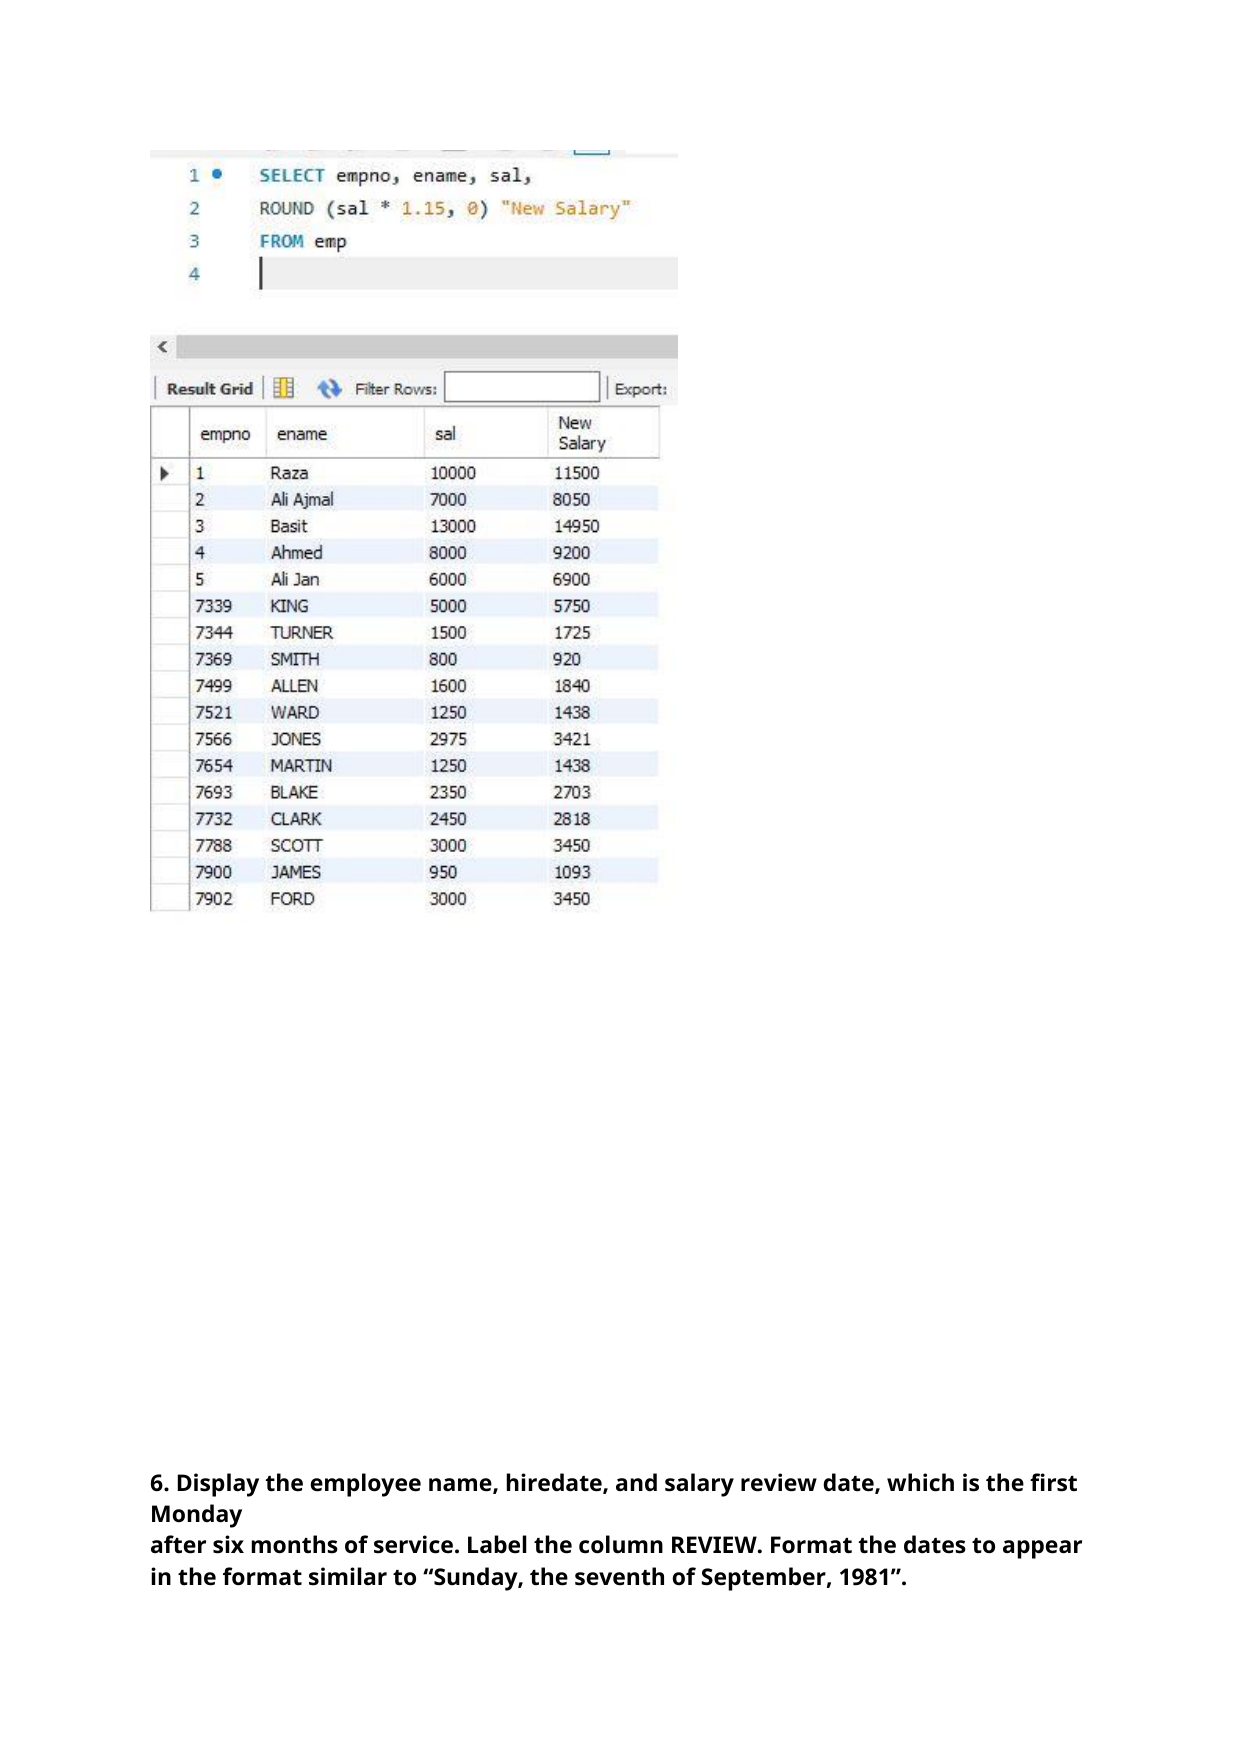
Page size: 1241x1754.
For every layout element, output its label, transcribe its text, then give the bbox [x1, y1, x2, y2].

text 6. Display the employee name, hiredate, and salary review date, which is the first Monday [150, 1467, 1090, 1529]
text after six months of service. Label the column REVIEW. Format the dates to appear in the format similar to “Sunday, the seventh of September, 1981”. [150, 1529, 1090, 1592]
picture [150, 150, 678, 924]
